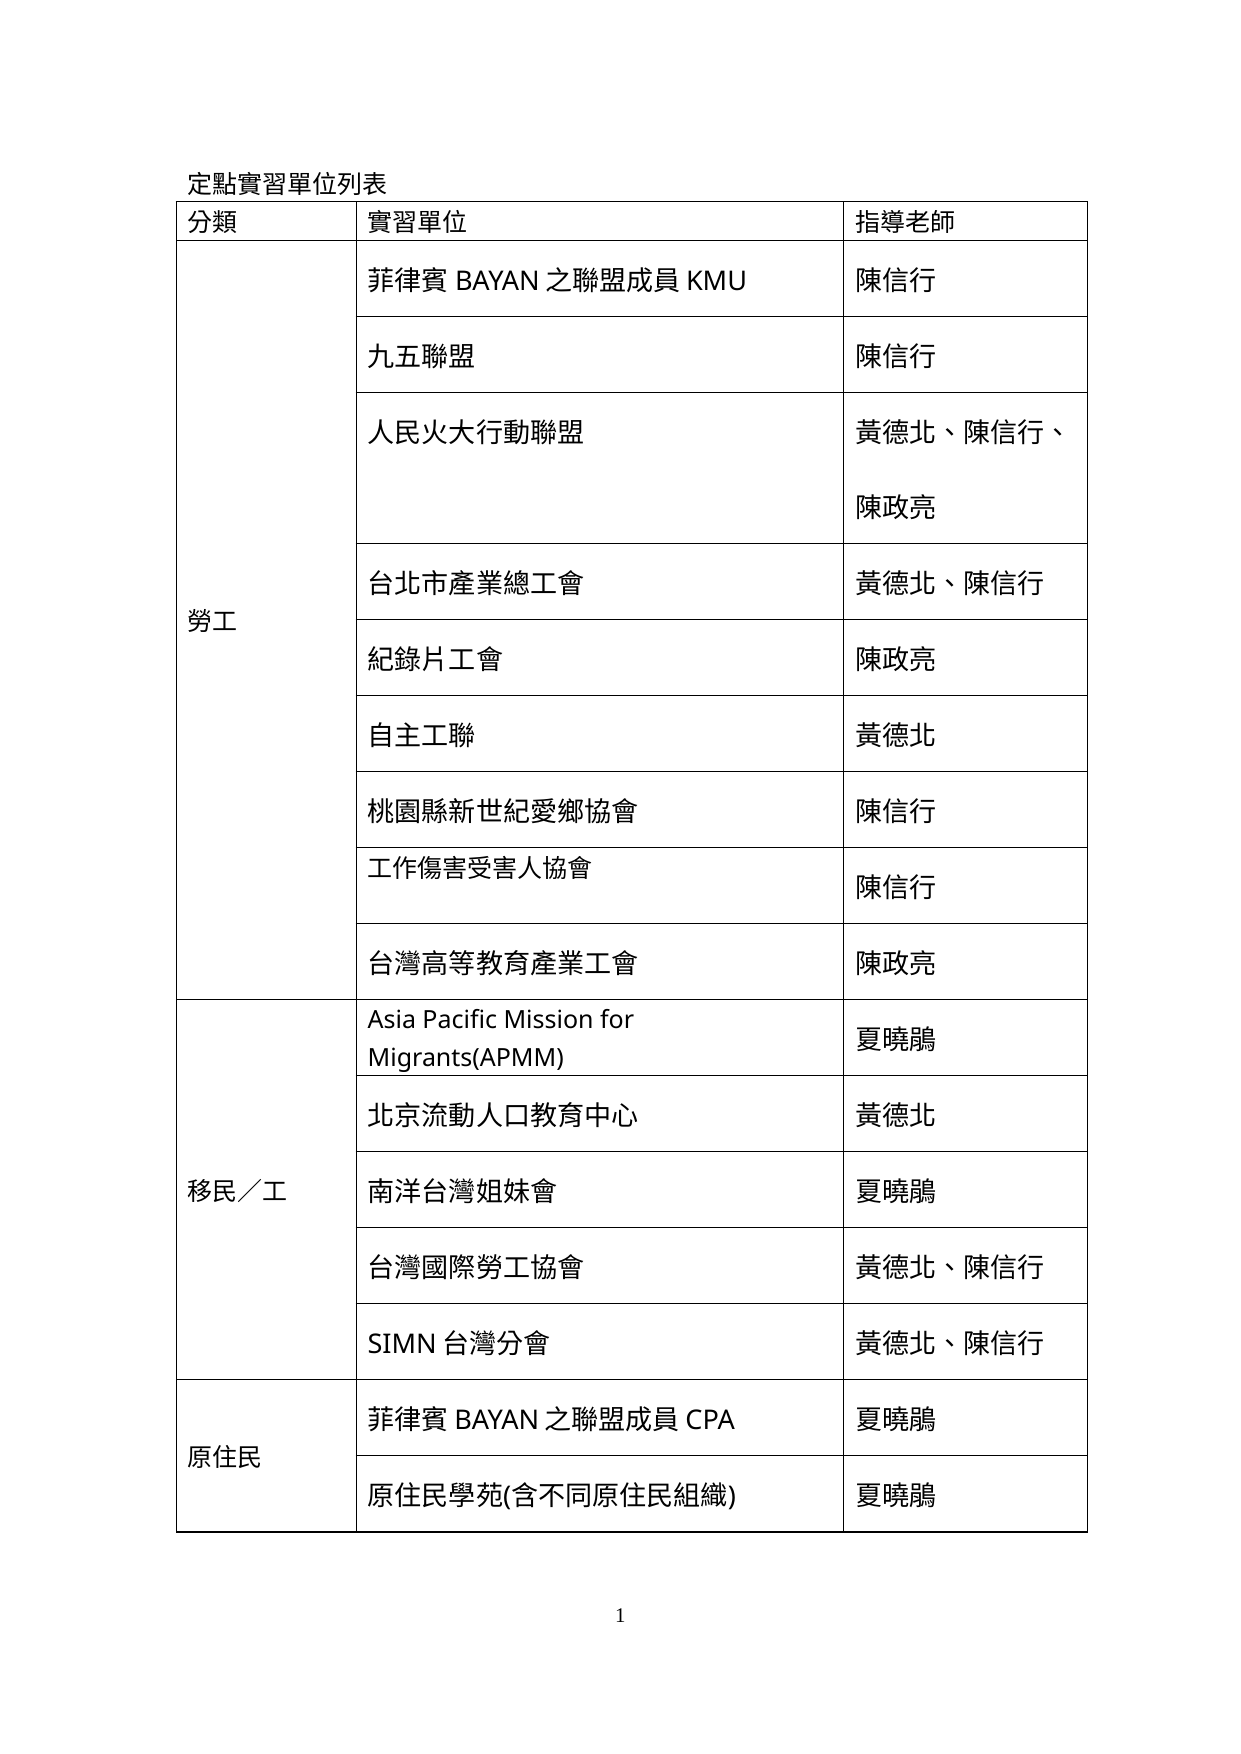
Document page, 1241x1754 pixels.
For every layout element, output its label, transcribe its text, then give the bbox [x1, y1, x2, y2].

table_cell 台灣高等教育產業工會 [357, 924, 843, 999]
table_cell 自主工聯 [357, 696, 843, 771]
table_cell 南洋台灣姐妹會 [357, 1152, 843, 1227]
table_cell 夏曉鵑 [844, 1152, 1087, 1227]
table_cell 桃園縣新世紀愛鄉協會 [357, 772, 843, 847]
table_cell 夏曉鵑 [844, 1000, 1087, 1075]
table_header 實習單位 [357, 202, 843, 240]
table_cell 黃德北、陳信行 [844, 544, 1087, 619]
table_cell 台灣國際勞工協會 [357, 1228, 843, 1303]
table_header 分類 [177, 202, 356, 240]
table_cell 陳信行 [844, 772, 1087, 847]
table_cell 夏曉鵑 [844, 1456, 1087, 1531]
table_header 指導老師 [844, 202, 1087, 240]
table_cell 九五聯盟 [357, 317, 843, 392]
table_cell 勞工 [177, 241, 356, 999]
table_cell 人民火大行動聯盟 [357, 393, 843, 543]
table_cell 夏曉鵑 [844, 1380, 1087, 1455]
table_cell 紀錄片工會 [357, 620, 843, 695]
table_cell 黃德北、陳信行 [844, 1304, 1087, 1379]
table_cell 菲律賓 BAYAN之聯盟成員KMU [357, 241, 843, 316]
table_cell 工作傷害受害人協會 [357, 848, 843, 923]
table_cell 陳信行 [844, 317, 1087, 392]
table_cell 北京流動人口教育中心 [357, 1076, 843, 1151]
table_cell 台北市產業總工會 [357, 544, 843, 619]
table_cell 移民／工 [177, 1000, 356, 1379]
table_cell 原住民學苑(含不同原住民組織) [357, 1456, 843, 1531]
table_cell 黃德北 [844, 1076, 1087, 1151]
table_cell 陳信行 [844, 241, 1087, 316]
table_cell 原住民 [177, 1380, 356, 1531]
text 定點實習單位列表 [187, 164, 1053, 201]
table_cell 陳信行 [844, 848, 1087, 923]
table_cell 黃德北 [844, 696, 1087, 771]
table_cell 陳政亮 [844, 620, 1087, 695]
table_cell 菲律賓BAYAN之聯盟成員CPA [357, 1380, 843, 1455]
table_cell 黃德北、陳信行、陳政亮 [844, 393, 1087, 543]
table_cell SIMN台灣分會 [357, 1304, 843, 1379]
table_cell 黃德北、陳信行 [844, 1228, 1087, 1303]
table_cell Asia Pacific for Migrants(APMM) [357, 1000, 843, 1075]
table_cell 陳政亮 [844, 924, 1087, 999]
